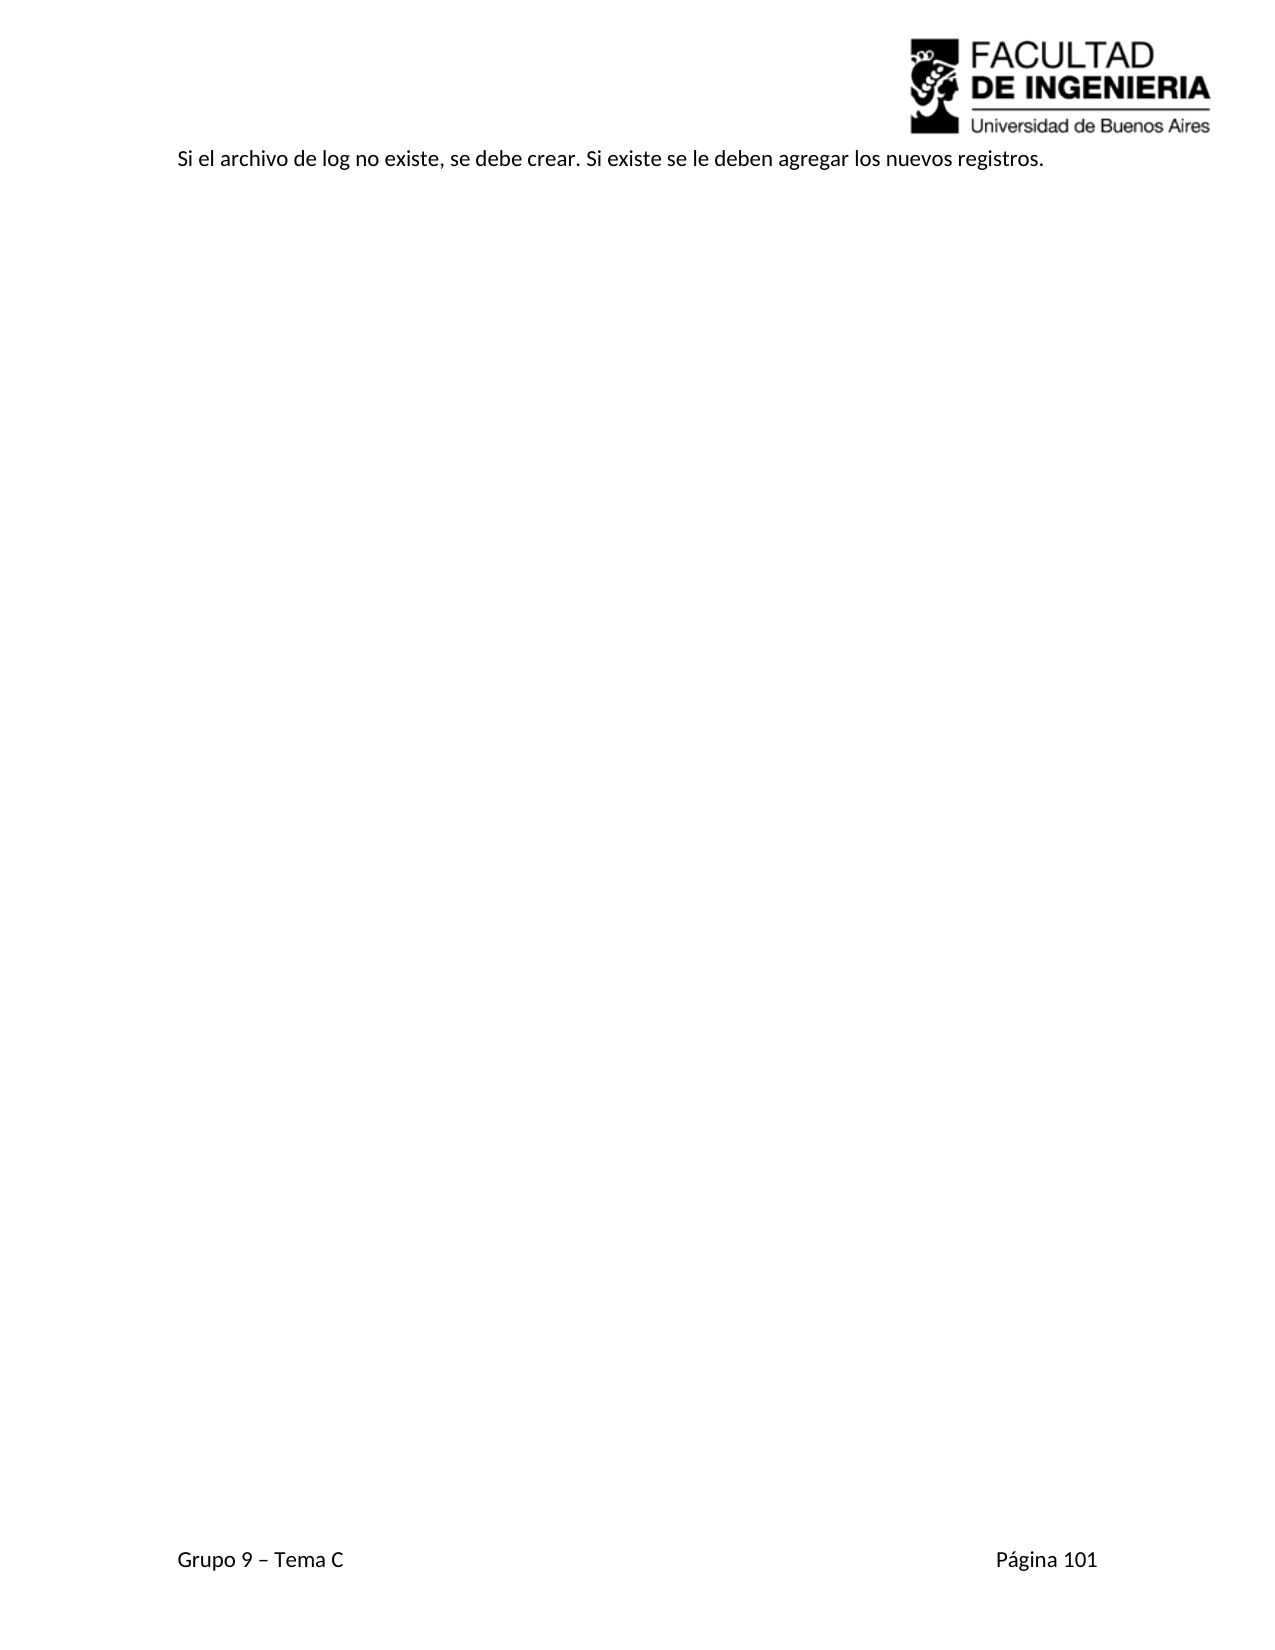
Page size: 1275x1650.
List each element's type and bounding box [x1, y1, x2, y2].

picture [906, 35, 1216, 138]
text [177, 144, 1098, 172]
